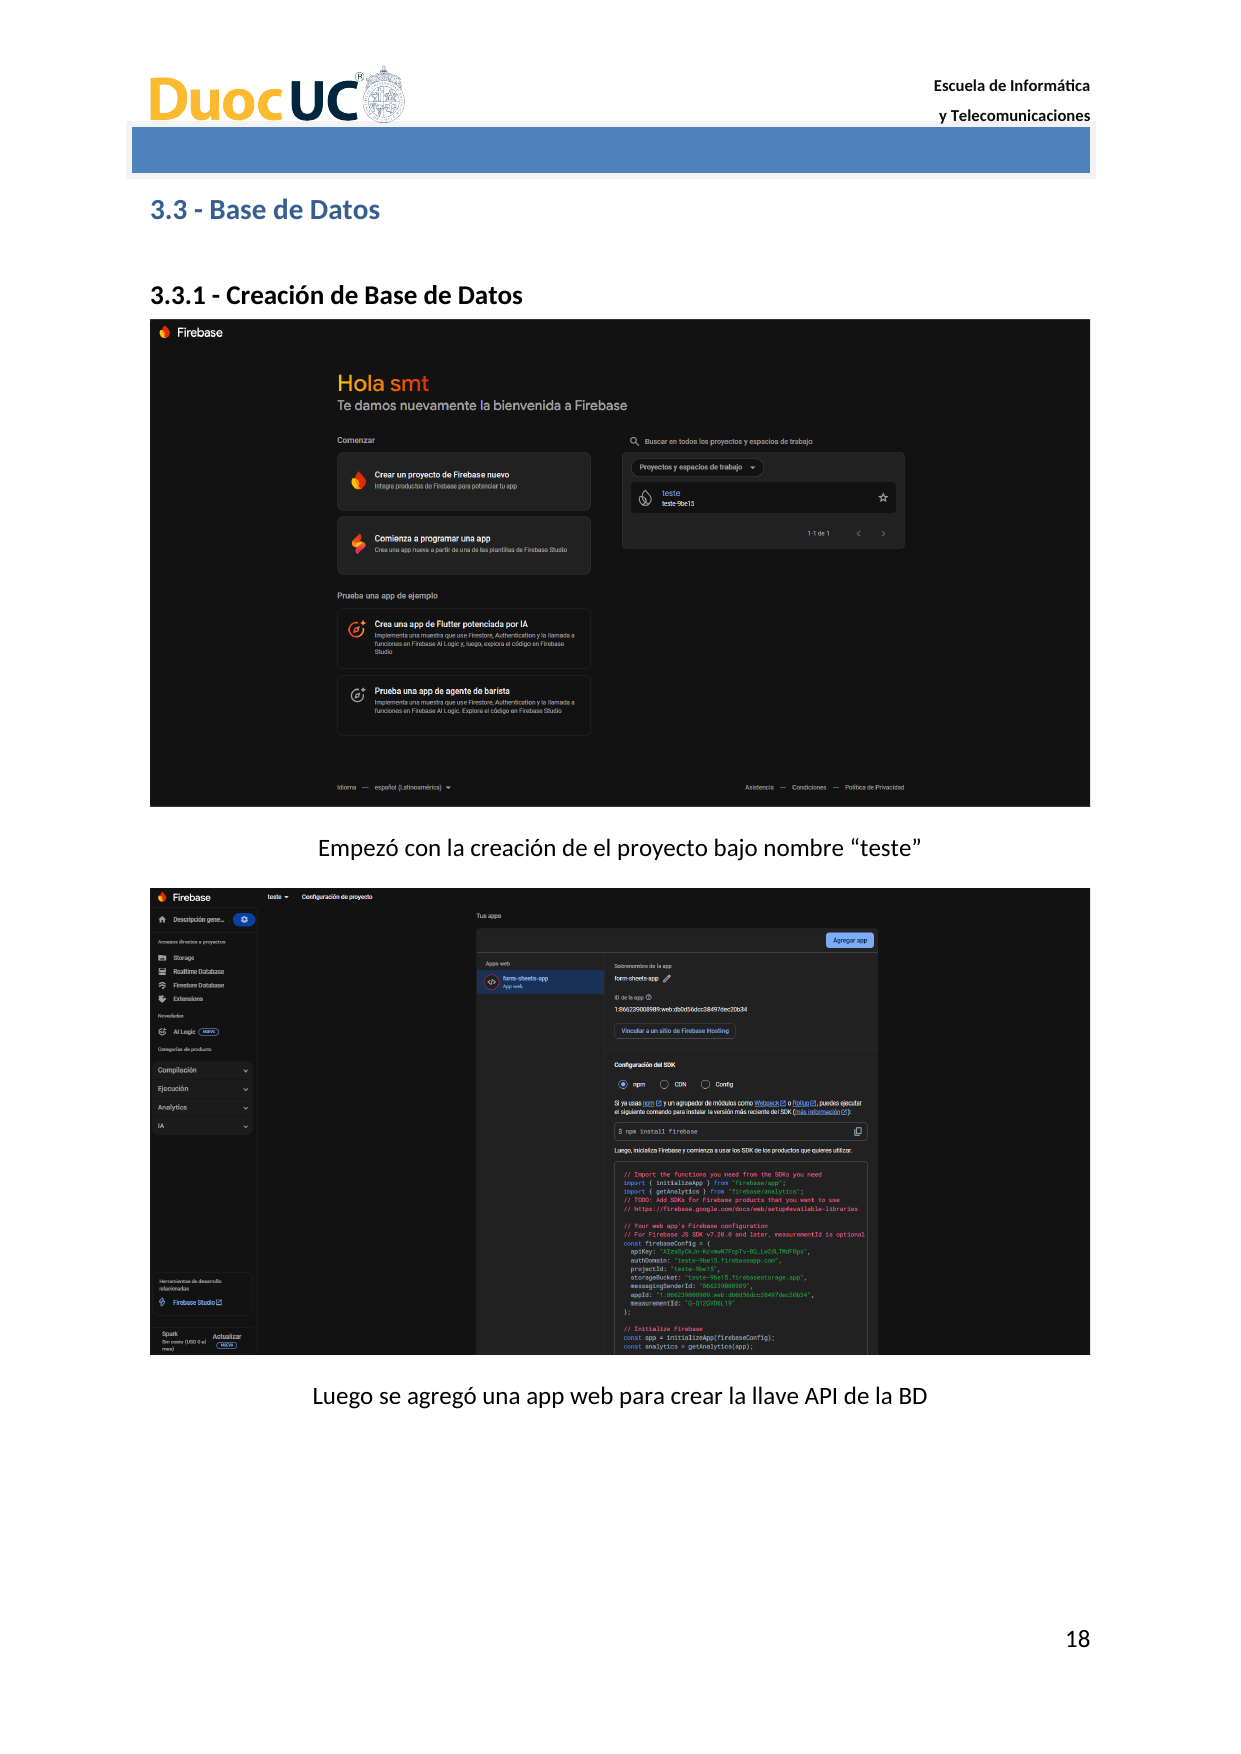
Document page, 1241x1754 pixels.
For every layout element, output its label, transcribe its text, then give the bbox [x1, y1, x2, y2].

picture [150, 319, 1091, 807]
picture [150, 888, 1091, 1355]
picture [137, 57, 416, 137]
subtitle 3.3 - Base de Datos [150, 191, 1090, 227]
text Luego se agregó una app web para crear la llave API de la BD [150, 1380, 1090, 1411]
text Empezó con la creación de el proyecto bajo nombre “teste” [150, 832, 1090, 863]
subtitle 3.3.1 - Creación de Base de Datos [150, 278, 1090, 311]
